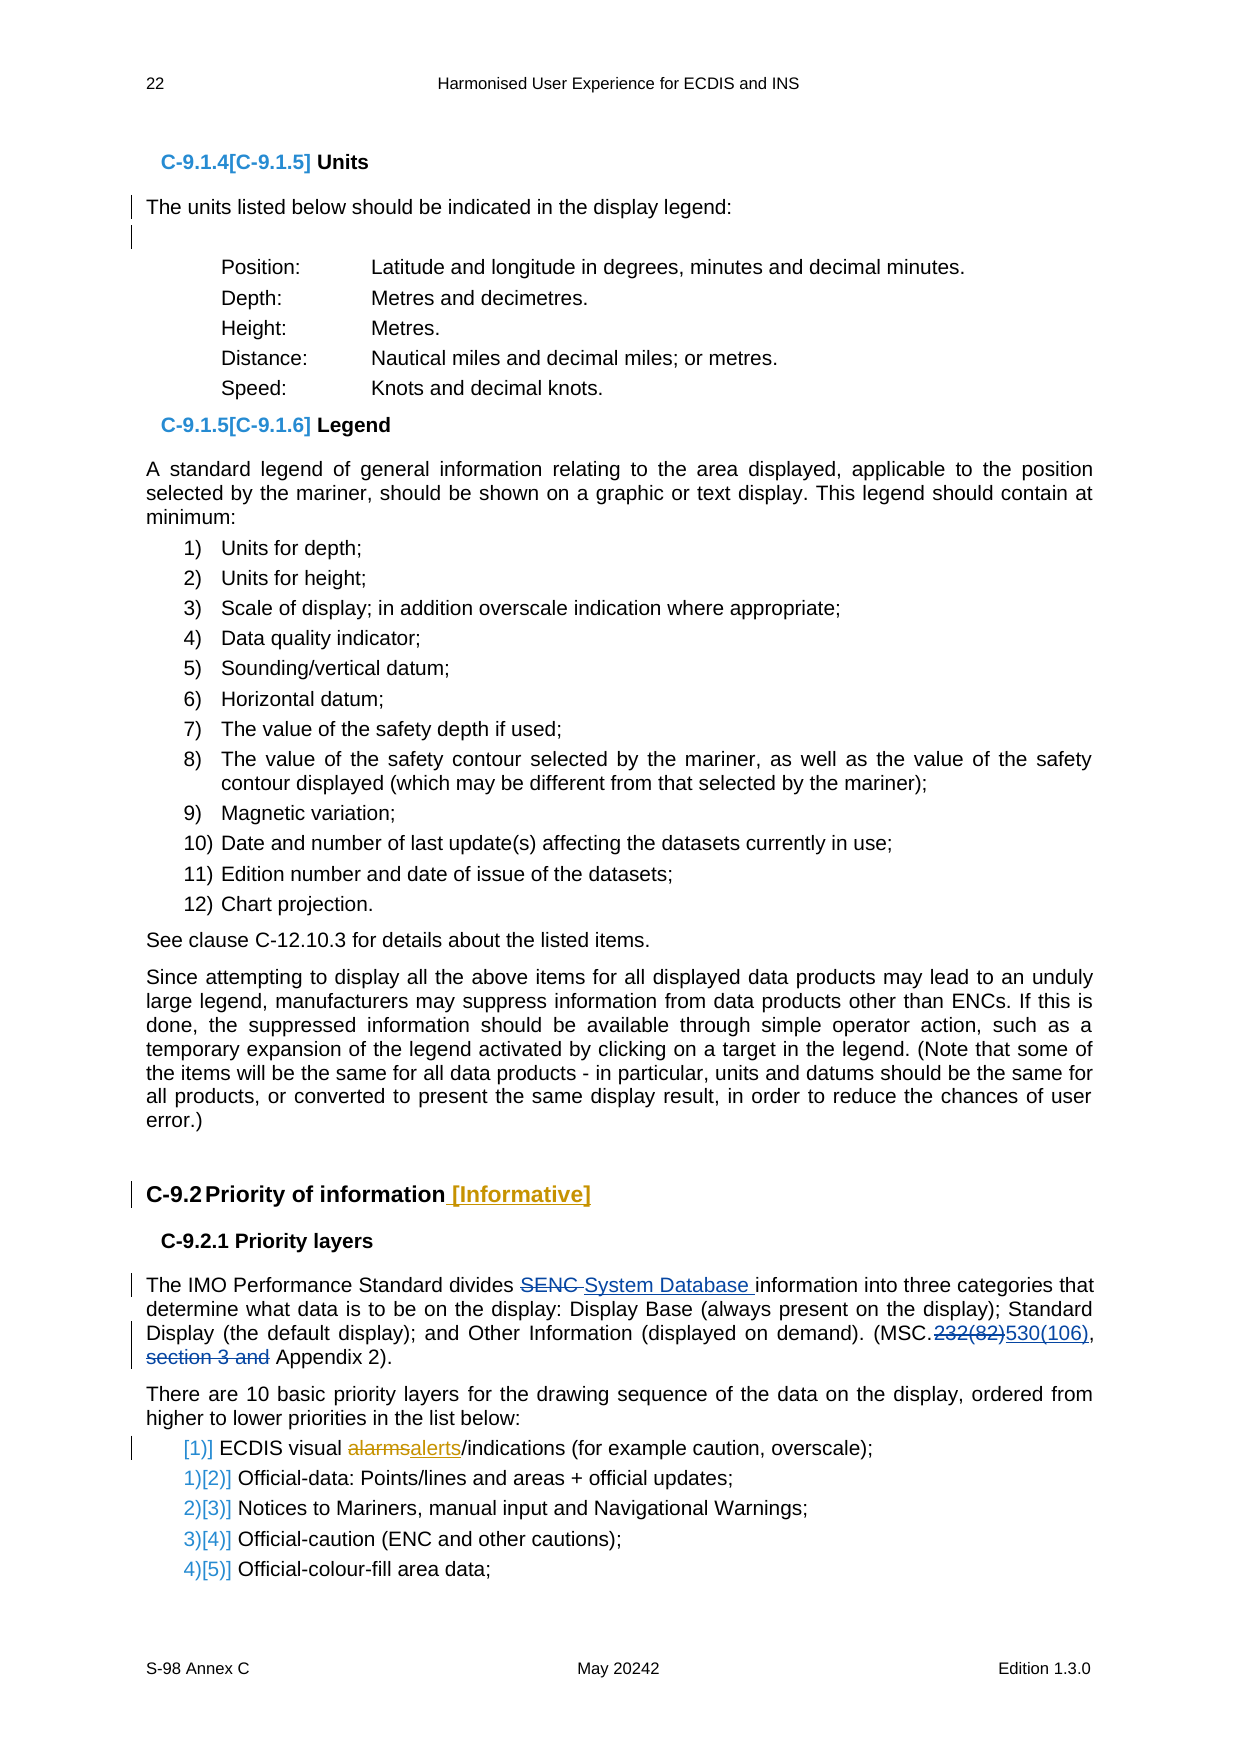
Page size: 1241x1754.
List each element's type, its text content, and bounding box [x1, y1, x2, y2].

list Sounding/vertical datum; [183, 656, 1094, 680]
subtitle Legend [161, 412, 1094, 436]
text Depth: Metres and decimetres. [221, 285, 1094, 309]
list The value of the safety depth if used; [183, 717, 1094, 741]
text Speed: Knots and decimal knots. [221, 376, 1094, 400]
list Chart projection. [183, 892, 1094, 916]
list ECDIS visual /indications (for example caution, overscale); [183, 1436, 1094, 1460]
text Distance: Nautical miles and decimal miles; or metres. [221, 346, 1094, 370]
list Scale of display; in addition overscale indication where appropriate; [183, 596, 1094, 620]
text Since attempting to display all the above items for all displayed data products may lead to an unduly large legend, manufacturers may suppress information from data products other than ENCs. If this is done, the suppressed information should be available through simple operator action, such as a temporary expansion of the legend activated by clicking on a target in the legend. (Note that some of the items will be the same for all data products - in particular, units and datums should be the same for all products, or converted to present the same display result, in order to reduce the chances of user error.) [146, 964, 1094, 1132]
text Position: Latitude and longitude in degrees, minutes and decimal minutes. [221, 255, 1094, 279]
list Edition number and date of issue of the datasets; [183, 861, 1094, 885]
list Horizontal datum; [183, 686, 1094, 710]
list Official-colour-fill area data; [183, 1557, 1094, 1581]
list Units for depth; [183, 535, 1094, 559]
list Magnetic variation; [183, 801, 1094, 825]
text A standard legend of general information relating to the area displayed, applicable to the position selected by the mariner, should be shown on a graphic or text display. This legend should contain at minimum: [146, 457, 1094, 529]
list Official-caution (ENC and other cautions); [183, 1526, 1094, 1550]
text See clause C-12.10.3 for details about the listed items. [146, 928, 1094, 952]
list The value of the safety contour selected by the mariner, as well as the value of the safety contour displayed (which may be different from that selected by the mariner); [183, 747, 1094, 795]
list Date and number of last update(s) affecting the datasets currently in use; [183, 831, 1094, 855]
text The units listed below should be indicated in the display legend: [146, 195, 1094, 219]
subtitle Priority of information [146, 1181, 1094, 1208]
text There are 10 basic priority layers for the drawing sequence of the data on the display, ordered from higher to lower priorities in the list below: [146, 1382, 1094, 1429]
list Units for height; [183, 566, 1094, 589]
text The IMO Performance Standard divides information into three categories that determine what data is to be on the display: Display Base (always present on the display); Standard Display (the default display); and Other Information (displayed on demand). (MSC., Appendix 2). [146, 1273, 1094, 1369]
list Official-data: Points/lines and areas + official updates; [183, 1466, 1094, 1490]
text Height: Metres. [221, 316, 1094, 339]
list Data quality indicator; [183, 626, 1094, 650]
subtitle Units [161, 150, 1094, 174]
subtitle Priority layers [161, 1228, 1094, 1252]
list Notices to Mariners, manual input and Navigational Warnings; [183, 1496, 1094, 1520]
